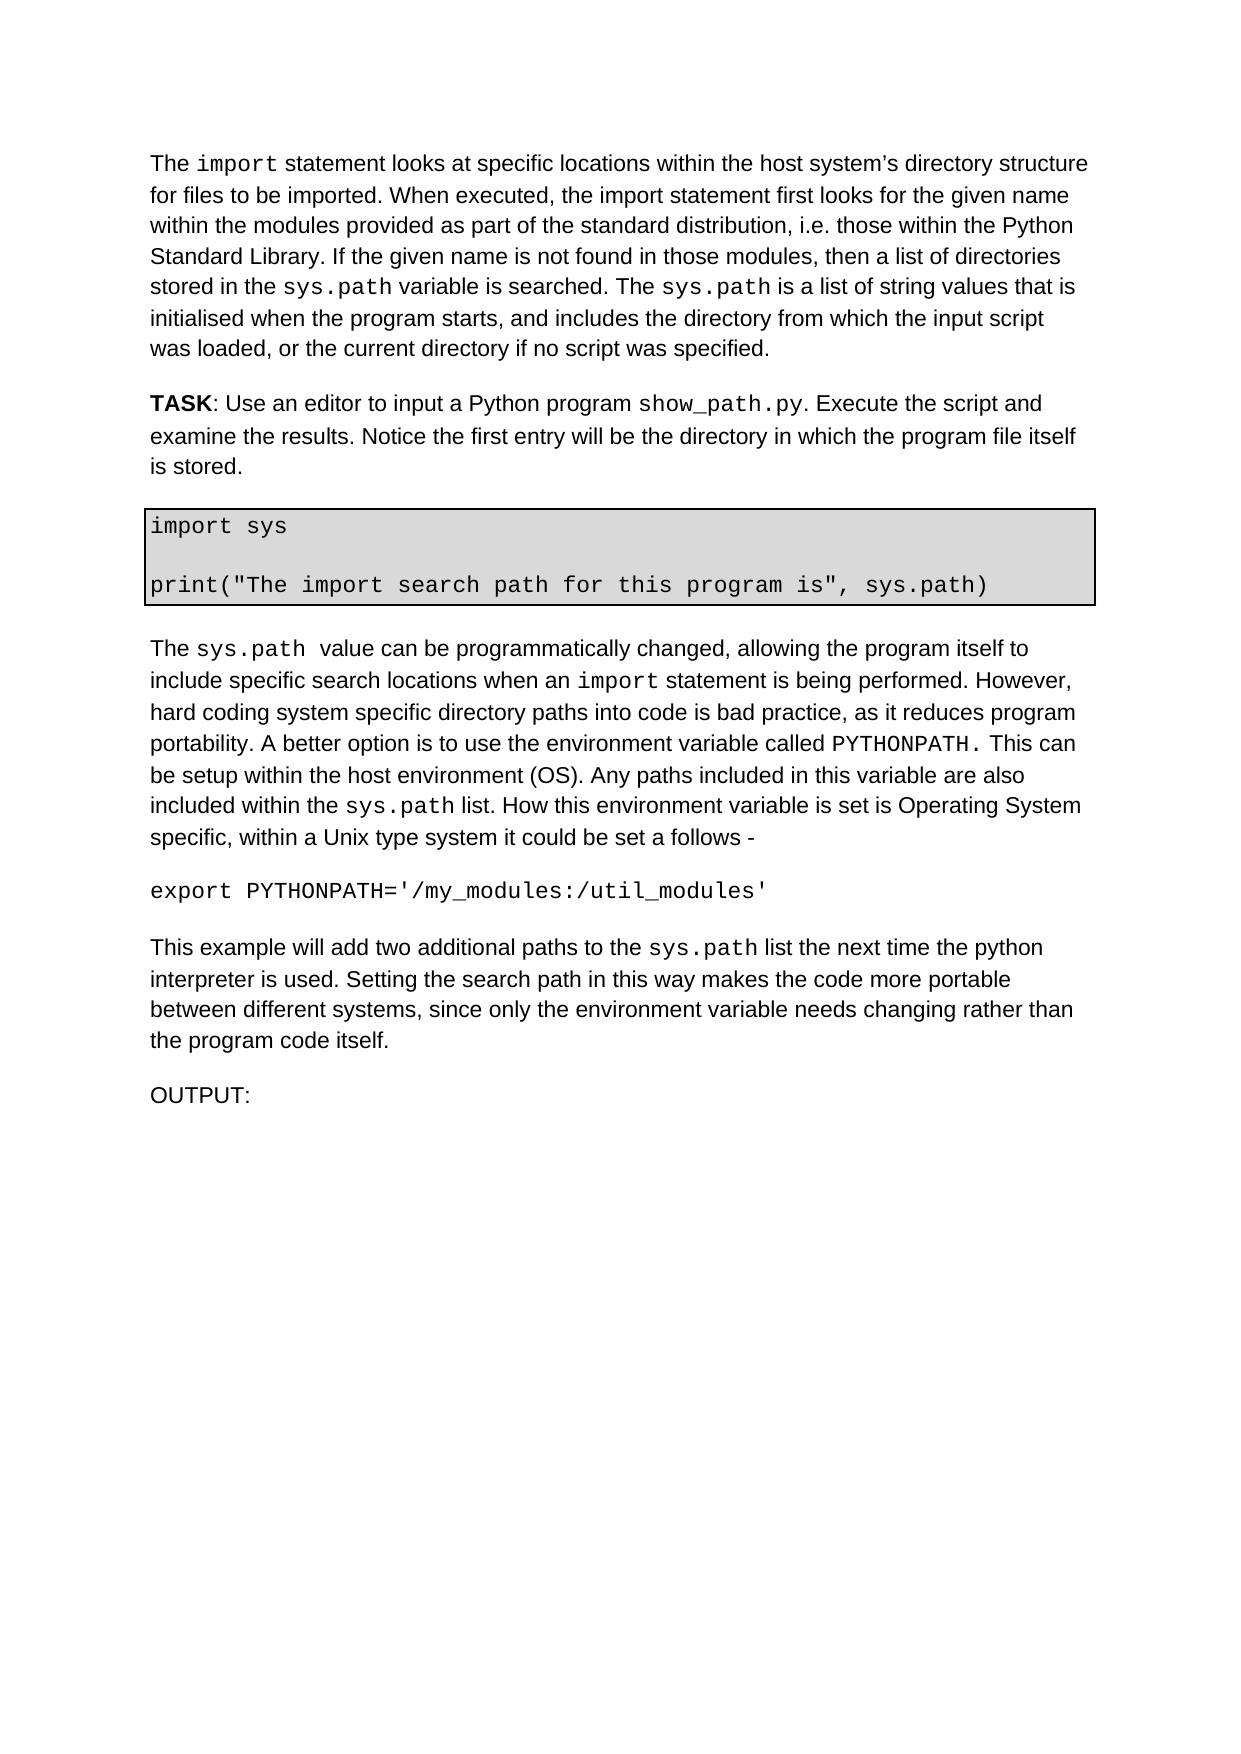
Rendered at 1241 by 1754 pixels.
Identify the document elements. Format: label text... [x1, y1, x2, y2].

text OUTPUT: [150, 1082, 1090, 1108]
text The sys.path value can be programmatically changed, allowing the program itself to include specific search locations when an import statement is being performed. However, hard coding system specific directory paths into code is bad practice, as it reduces program portability. A better option is to use the environment variable called PYTHONPATH. This can be setup within the host environment (OS). Any paths included in this variable are also included within the sys.path list. How this environment variable is set is Operating System specific, within a Unix type system it could be set a follows - [150, 635, 1090, 850]
text TASK: Use an editor to input a Python program show_path.py. Execute the script and examine the results. Notice the first entry will be the directory in which the program file itself is stored. [150, 390, 1090, 479]
text The import statement looks at specific locations within the host system’s directory structure for files to be imported. When executed, the import statement first looks for the given name within the modules provided as part of the standard distribution, i.e. those within the Python Standard Library. If the given name is not found in those modules, then a list of directories stored in the sys.path variable is searched. The sys.path is a list of string values that is initialised when the program starts, and includes the directory from which the input script was loaded, or the current directory if no script was specified. [150, 150, 1090, 362]
text print("The import search path for this program is", sys.path) [146, 568, 1094, 604]
text This example will add two additional paths to the sys.path list the next time the python interpreter is used. Setting the search path in this way makes the code more portable between different systems, since only the environment variable needs changing rather than the program code itself. [150, 934, 1090, 1053]
text export PYTHONPATH='/my_modules:/util_modules' [150, 879, 1090, 905]
text import sys [146, 510, 1094, 538]
